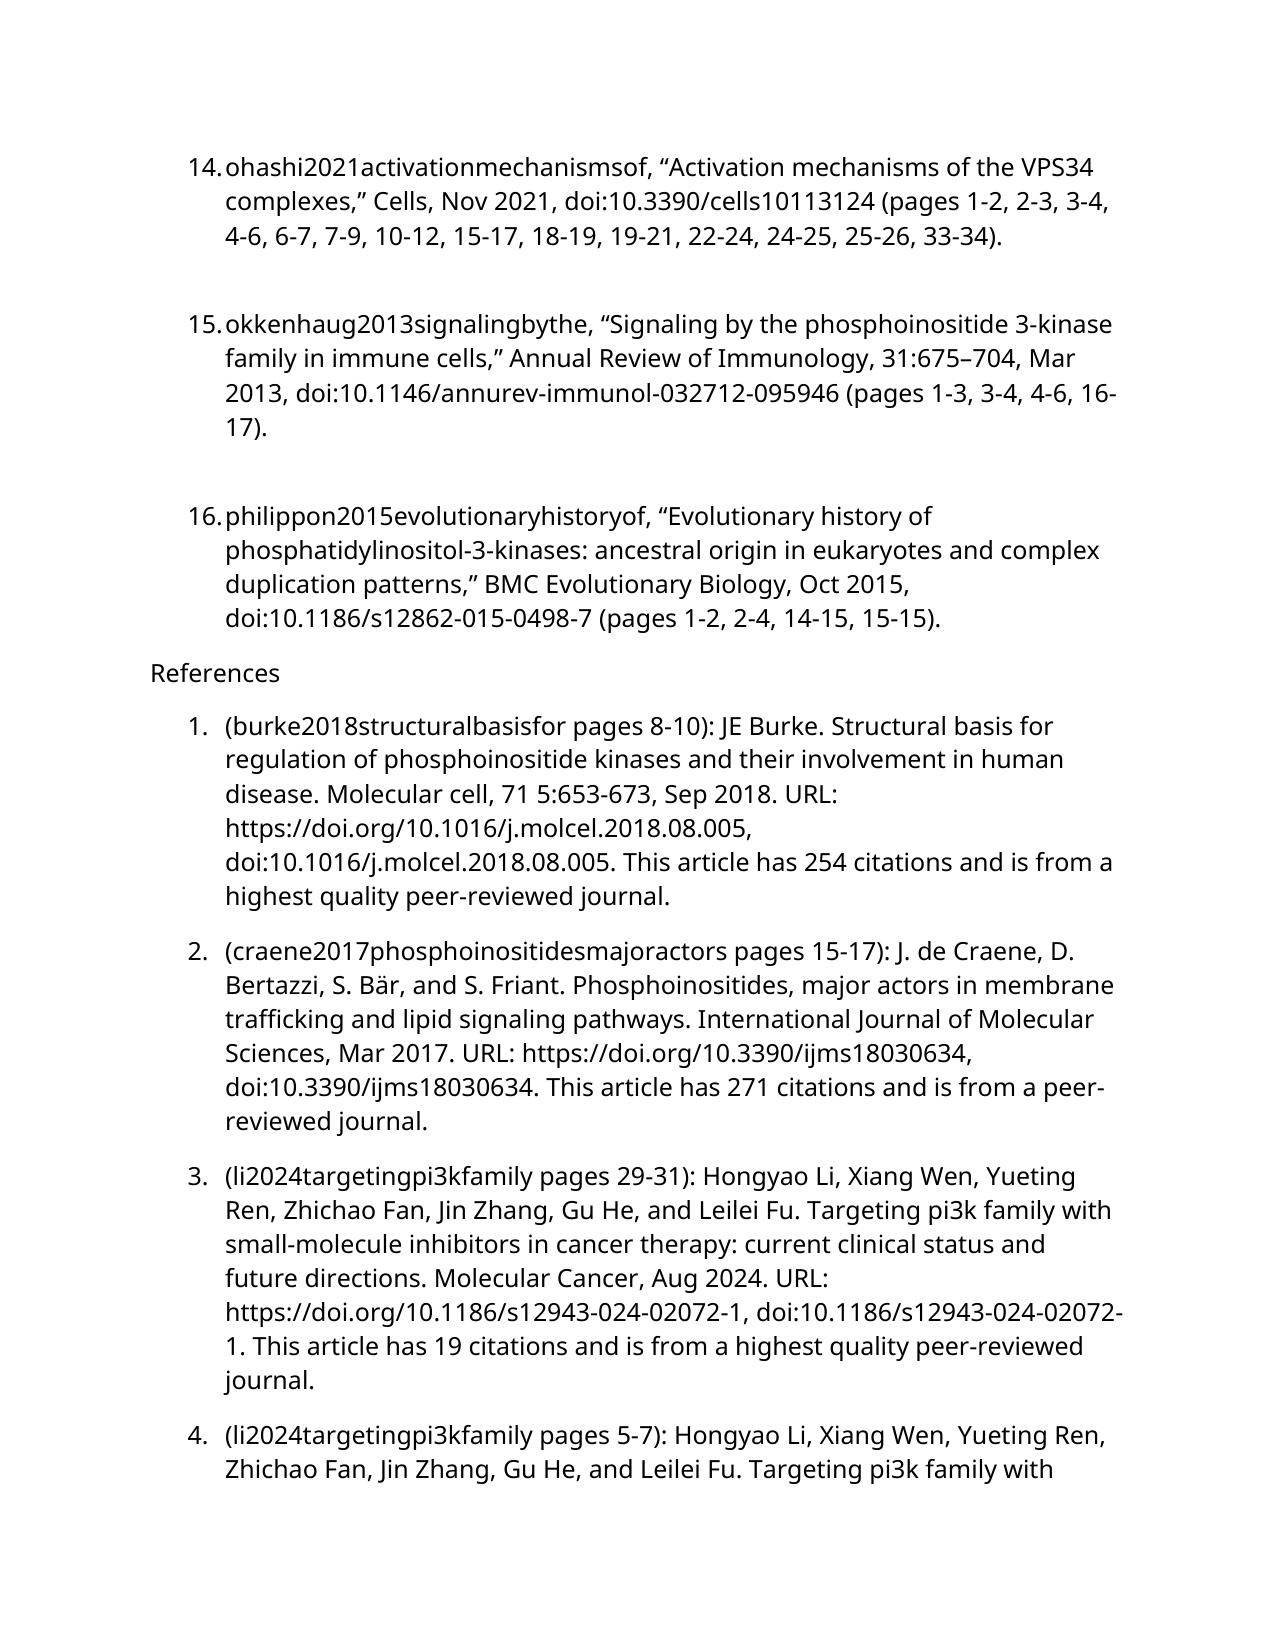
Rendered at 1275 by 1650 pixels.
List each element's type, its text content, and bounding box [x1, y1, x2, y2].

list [187, 1418, 1125, 1486]
list ohashi2021activationmechanismsof, “Activation mechanisms of the VPS34 complexes,” Cells, Nov 2021, doi:10.3390/cells10113124 (pages 1-2, 2-3, 3-4, 4-6, 6-7, 7-9, 10-12, 15-17, 18-19, 19-21, 22-24, 24-25, 25-26, 33-34). [187, 150, 1125, 286]
text References [150, 655, 1125, 689]
list (burke2018structuralbasisfor pages 8-10): JE Burke. Structural basis for regulation of phosphoinositide kinases and their involvement in human disease. Molecular cell, 71 5:653-673, Sep 2018. URL: https://doi.org/10.1016/j.molcel.2018.08.005, doi:10.1016/j.molcel.2018.08.005. This article has 254 citations and is from a highest quality peer-reviewed journal. [187, 708, 1125, 912]
list okkenhaug2013signalingbythe, “Signaling by the phosphoinositide 3-kinase family in immune cells,” Annual Review of Immunology, 31:675–704, Mar 2013, doi:10.1146/annurev-immunol-032712-095946 (pages 1-3, 3-4, 4-6, 16-17). [187, 307, 1125, 477]
list (li2024targetingpi3kfamily pages 29-31): Hongyao Li, Xiang Wen, Yueting Ren, Zhichao Fan, Jin Zhang, Gu He, and Leilei Fu. Targeting pi3k family with small-molecule inhibitors in cancer therapy: current clinical status and future directions. Molecular Cancer, Aug 2024. URL: https://doi.org/10.1186/s12943-024-02072-1, doi:10.1186/s12943-024-02072-1. This article has 19 citations and is from a highest quality peer-reviewed journal. [187, 1158, 1125, 1397]
list philippon2015evolutionaryhistoryof, “Evolutionary history of phosphatidylinositol-3-kinases: ancestral origin in eukaryotes and complex duplication patterns,” BMC Evolutionary Biology, Oct 2015, doi:10.1186/s12862-015-0498-7 (pages 1-2, 2-4, 14-15, 15-15). [187, 498, 1125, 634]
list (craene2017phosphoinositidesmajoractors pages 15-17): J. de Craene, D. Bertazzi, S. Bär, and S. Friant. Phosphoinositides, major actors in membrane trafficking and lipid signaling pathways. International Journal of Molecular Sciences, Mar 2017. URL: https://doi.org/10.3390/ijms18030634, doi:10.3390/ijms18030634. This article has 271 citations and is from a peer-reviewed journal. [187, 933, 1125, 1138]
